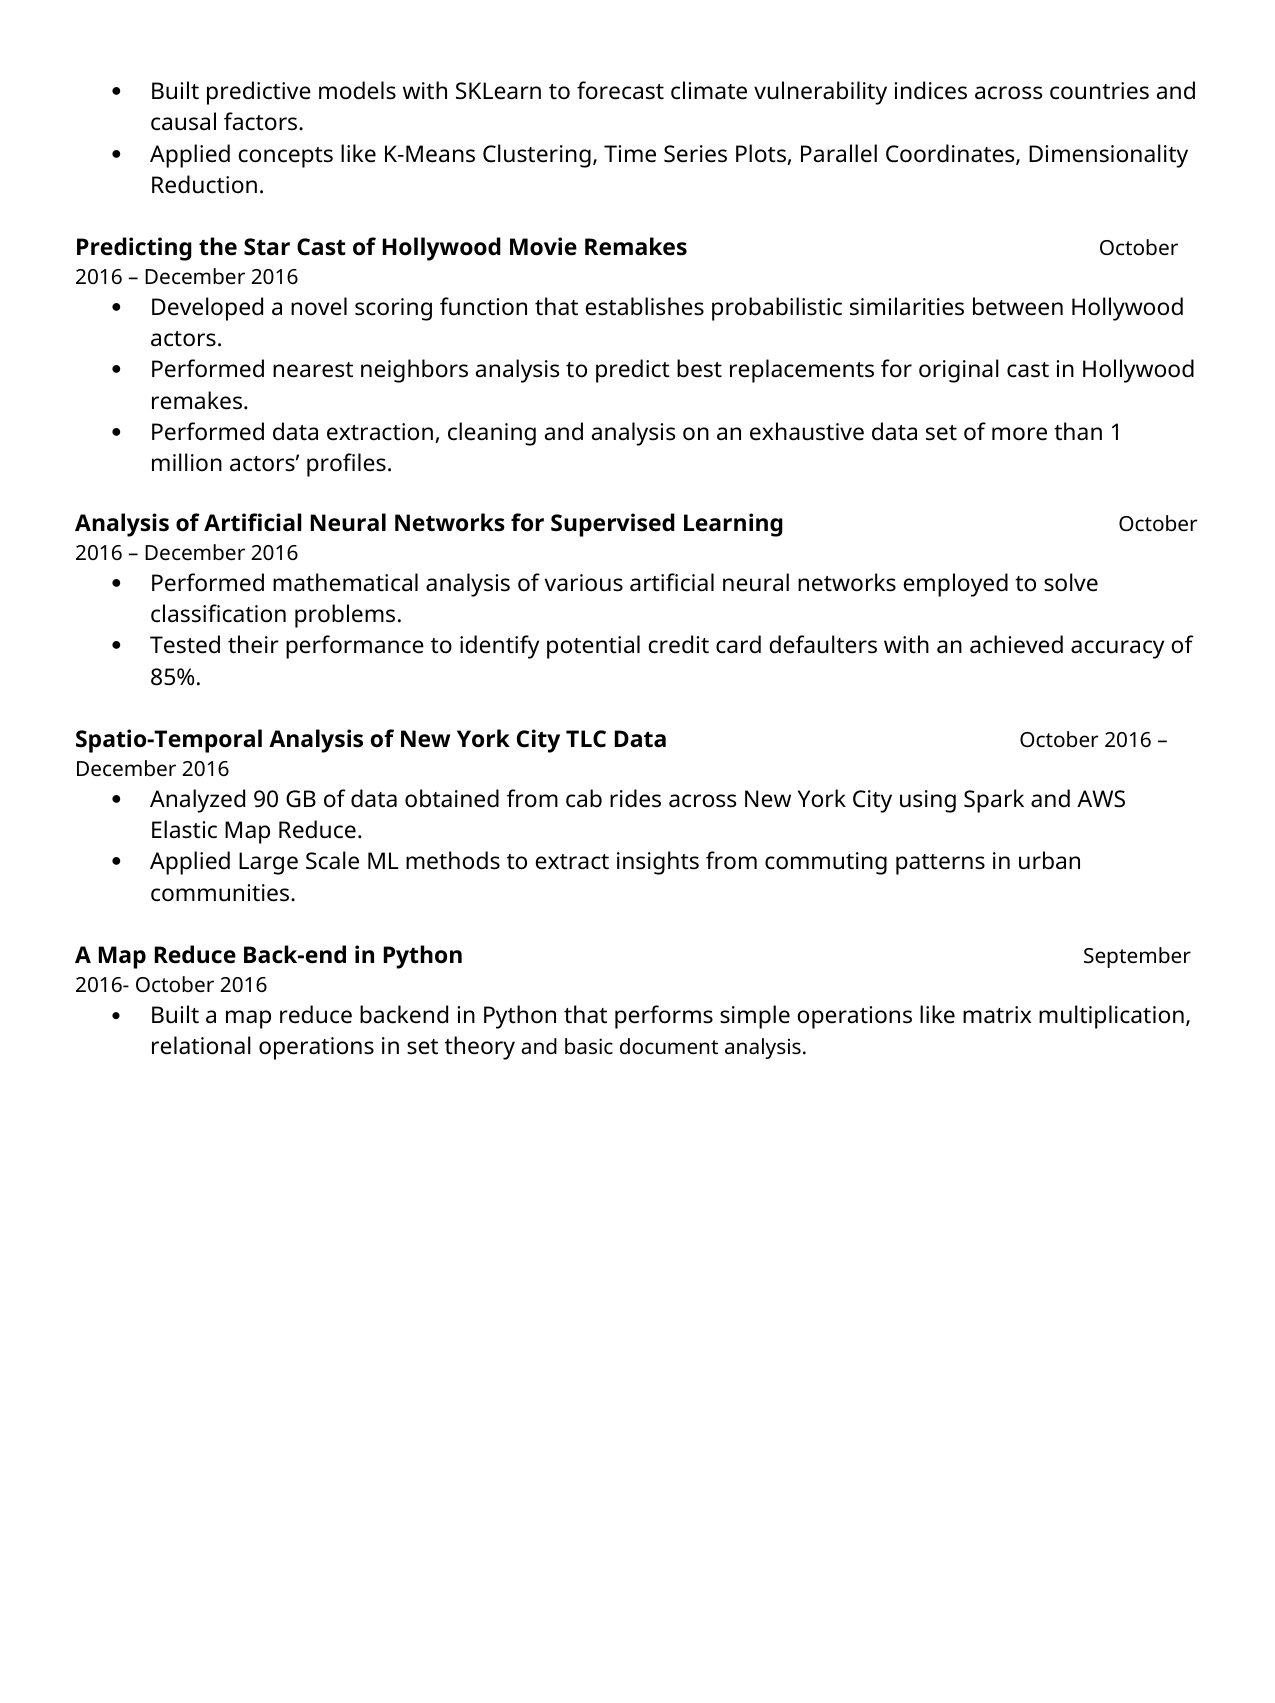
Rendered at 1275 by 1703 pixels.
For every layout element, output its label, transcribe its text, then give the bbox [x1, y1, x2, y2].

list Analyzed 90 GB of data obtained from cab rides across New York City using Spark and AWS Elastic Map Reduce. [112, 783, 1200, 845]
list Applied concepts like K-Means Clustering, Time Series Plots, Parallel Coordinates, Dimensionality Reduction. [112, 137, 1200, 200]
list Built a map reduce backend in Python that performs simple operations like matrix multiplication, relational operations in set theory and basic document analysis. [112, 999, 1200, 1061]
list Tested their performance to identify potential credit card defaulters with an achieved accuracy of 85%. [112, 629, 1200, 692]
list Built predictive models with SKLearn to forecast climate vulnerability indices across countries and causal factors. [112, 75, 1200, 137]
list Developed a novel scoring function that establishes probabilistic similarities between Hollywood actors. [112, 291, 1200, 353]
text A Map Reduce Back-end in Python September 2016- October 2016 [75, 939, 1200, 999]
list Applied Large Scale ML methods to extract insights from commuting patterns in urban communities. [112, 845, 1200, 908]
text Predicting the Star Cast of Hollywood Movie Remakes October 2016 – December 2016 [75, 231, 1200, 291]
list Performed mathematical analysis of various artificial neural networks employed to solve classification problems. [112, 567, 1200, 629]
list Performed data extraction, cleaning and analysis on an exhaustive data set of more than 1 million actors’ profiles. [112, 416, 1200, 507]
text Spatio-Temporal Analysis of New York City TLC Data October 2016 – December 2016 [75, 723, 1200, 783]
text Analysis of Artificial Neural Networks for Supervised Learning October 2016 – December 2016 [75, 507, 1200, 567]
list Performed nearest neighbors analysis to predict best replacements for original cast in Hollywood remakes. [112, 353, 1200, 416]
